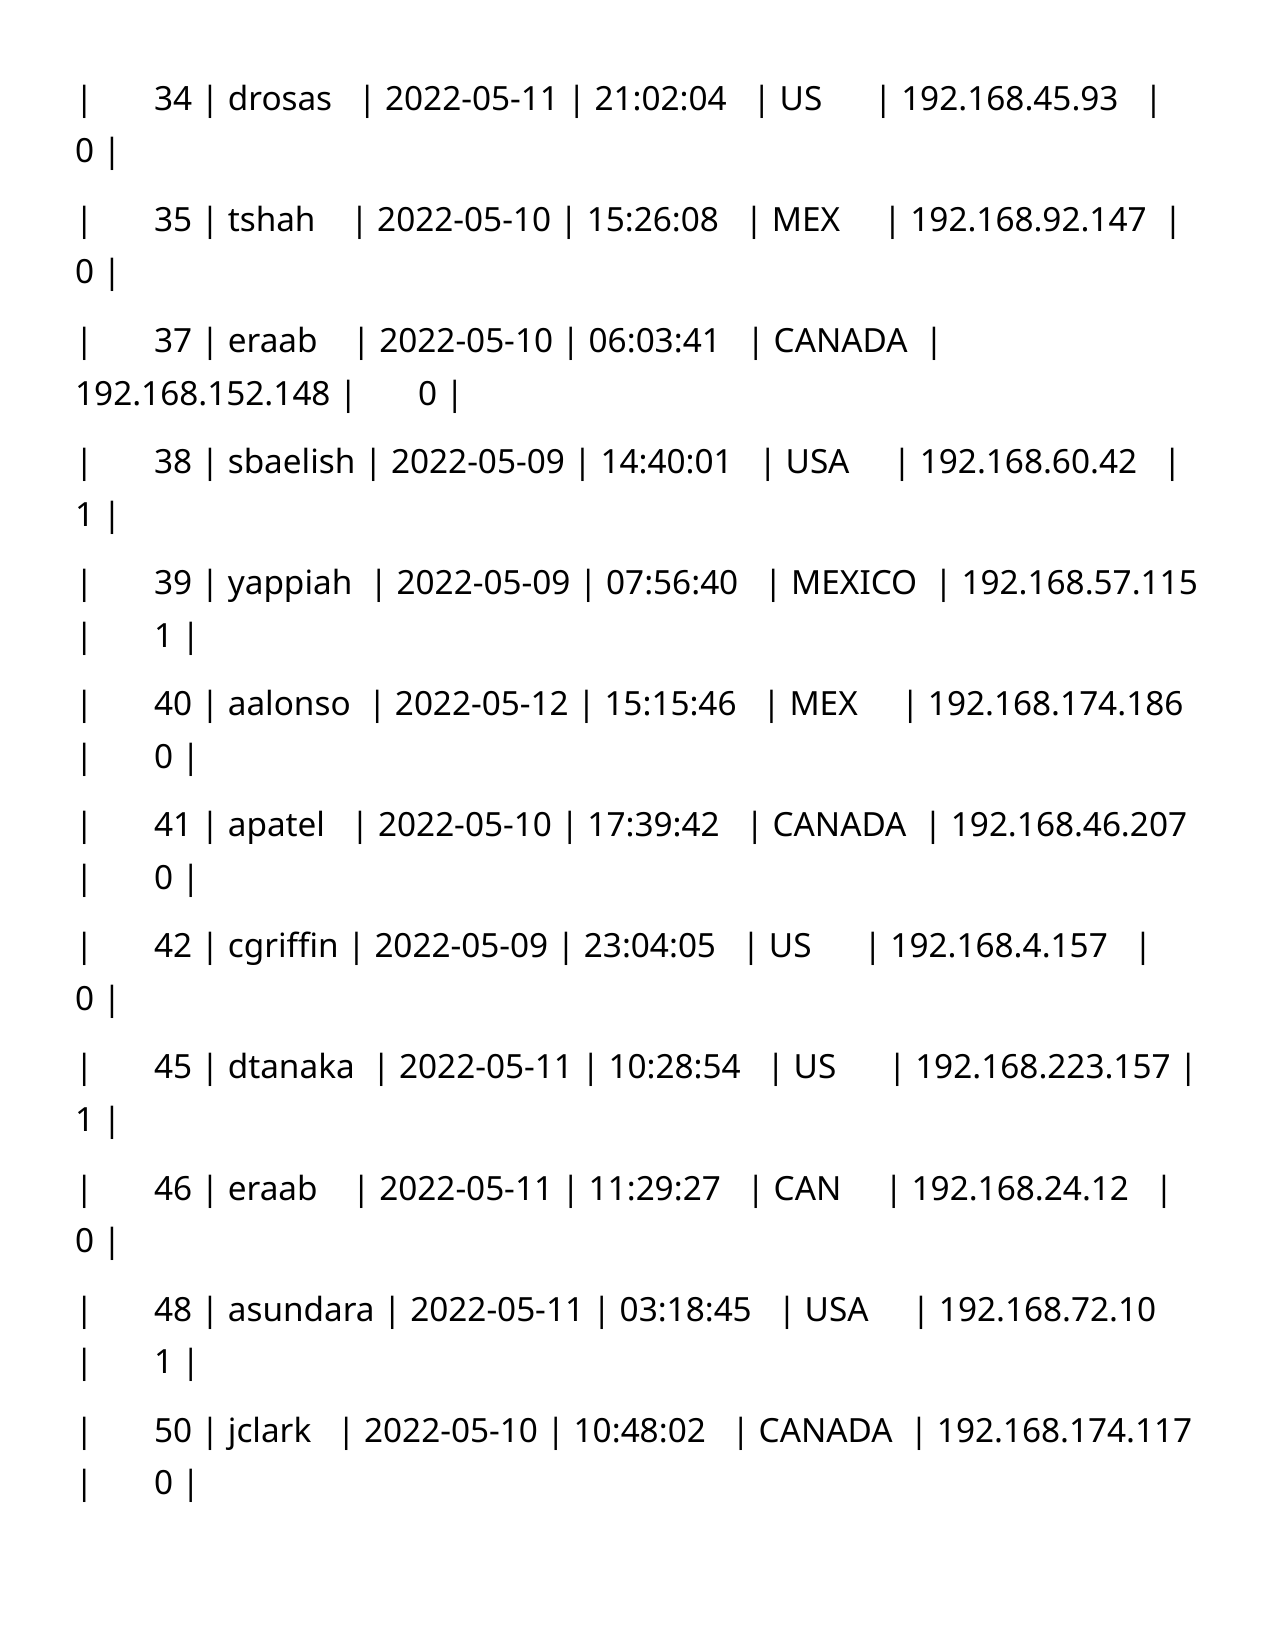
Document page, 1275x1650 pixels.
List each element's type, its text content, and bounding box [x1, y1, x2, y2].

text | 46 | eraab | 2022-05-11 | 11:29:27 | CAN | 192.168.24.12 | 0 | [75, 1164, 1200, 1262]
text | 45 | dtanaka | 2022-05-11 | 10:28:54 | US | 192.168.223.157 | 1 | [75, 1043, 1200, 1141]
text | 38 | sbaelish | 2022-05-09 | 14:40:01 | USA | 192.168.60.42 | 1 | [75, 438, 1200, 536]
text | 50 | jclark | 2022-05-10 | 10:48:02 | CANADA | 192.168.174.117 | 0 | [75, 1406, 1200, 1504]
text | 39 | yappiah | 2022-05-09 | 07:56:40 | MEXICO | 192.168.57.115 | 1 | [75, 559, 1200, 657]
text | 34 | drosas | 2022-05-11 | 21:02:04 | US | 192.168.45.93 | 0 | [75, 75, 1200, 173]
text | 42 | cgriffin | 2022-05-09 | 23:04:05 | US | 192.168.4.157 | 0 | [75, 922, 1200, 1020]
text | 41 | apatel | 2022-05-10 | 17:39:42 | CANADA | 192.168.46.207 | 0 | [75, 801, 1200, 899]
text | 35 | tshah | 2022-05-10 | 15:26:08 | MEX | 192.168.92.147 | 0 | [75, 196, 1200, 294]
text | 48 | asundara | 2022-05-11 | 03:18:45 | USA | 192.168.72.10 | 1 | [75, 1285, 1200, 1383]
text | 40 | aalonso | 2022-05-12 | 15:15:46 | MEX | 192.168.174.186 | 0 | [75, 680, 1200, 778]
text | 37 | eraab | 2022-05-10 | 06:03:41 | CANADA | 192.168.152.148 | 0 | [75, 317, 1200, 415]
